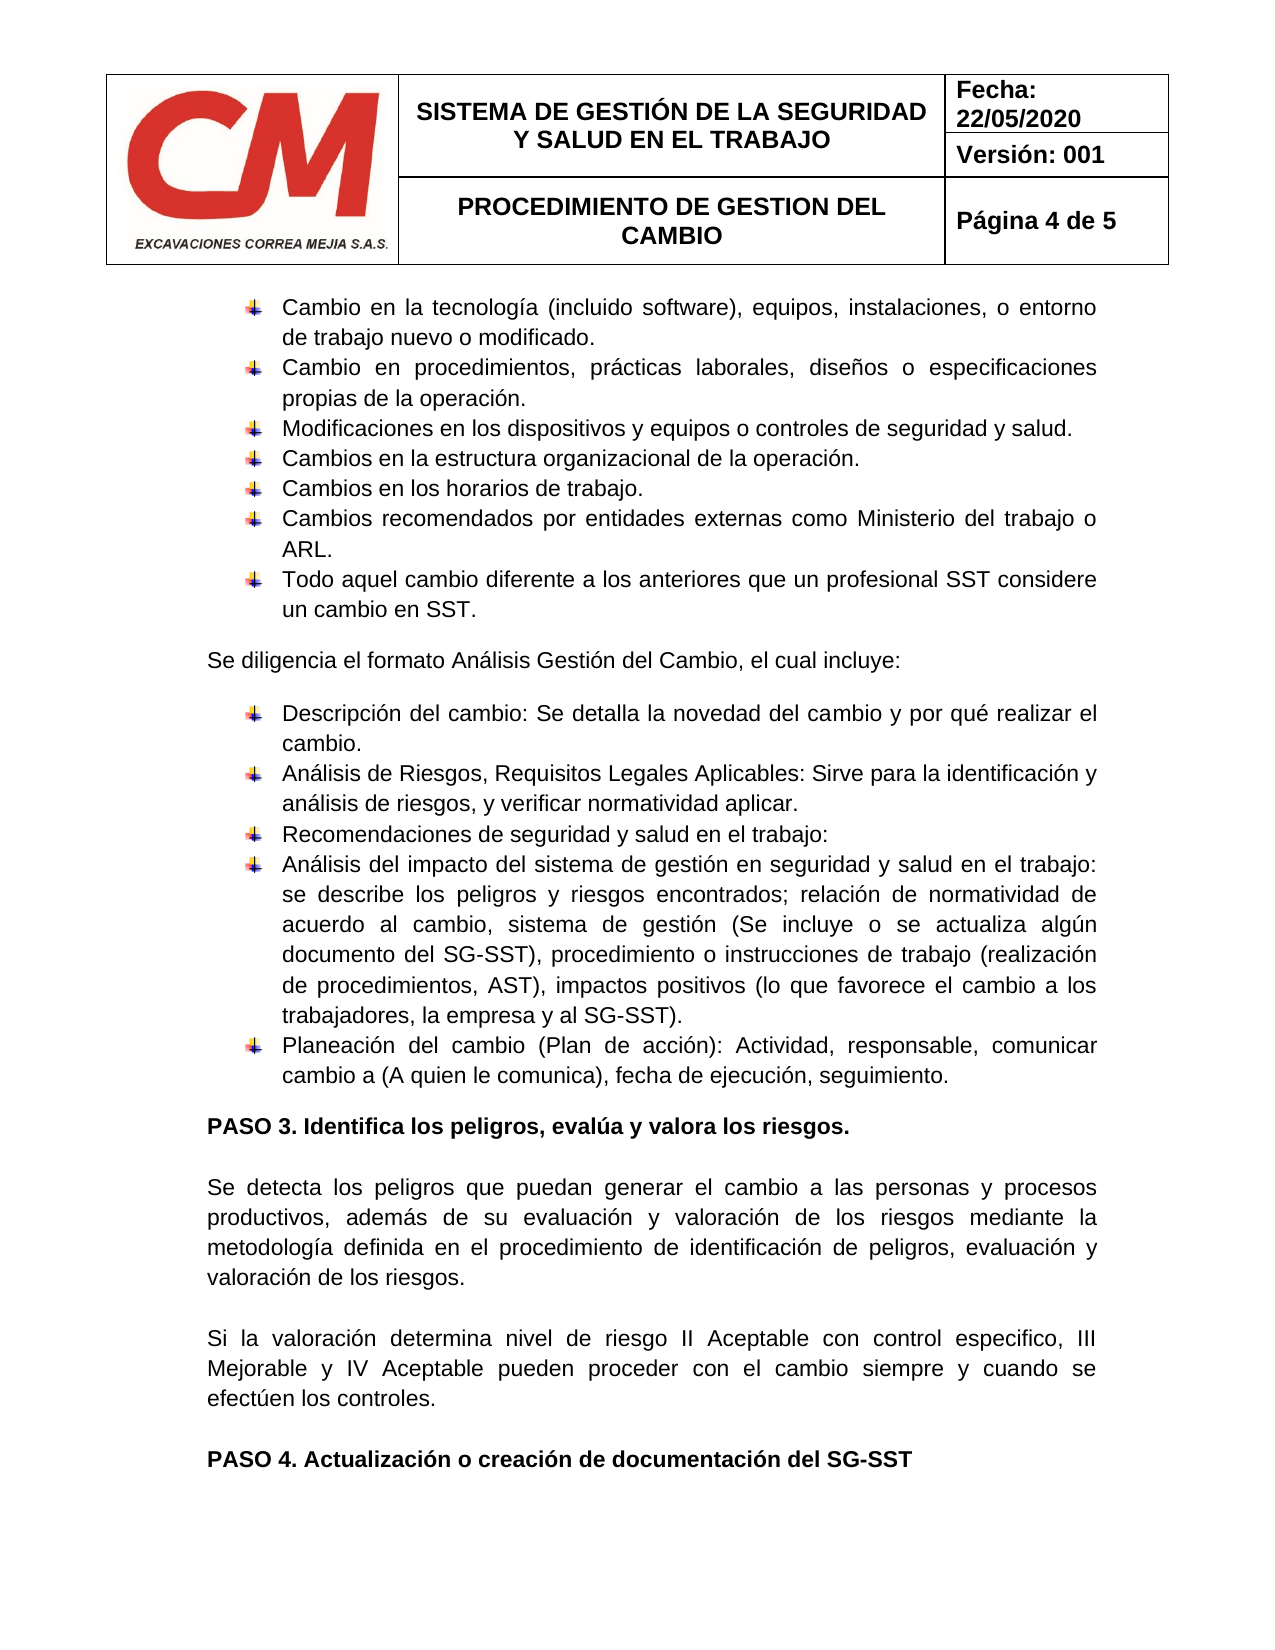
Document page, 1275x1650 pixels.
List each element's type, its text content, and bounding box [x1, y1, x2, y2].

text Si la valoración determina nivel de riesgo II Aceptable con control especifico, III Mejorable y IV Aceptable pueden proceder con el cambio siempre y cuando se efectúen los controles. [207, 1325, 1098, 1411]
list Cambios recomendados por entidades externas como Ministerio del trabajo o ARL. [244, 505, 1098, 562]
picture [245, 419, 262, 437]
picture [245, 570, 262, 588]
list Cambio en la tecnología (incluido software), equipos, instalaciones, o entorno de trabajo nuevo o modificado. [244, 294, 1098, 350]
picture [245, 480, 262, 497]
text Se detecta los peligros que puedan generar el cambio a las personas y procesos productivos, además de su evaluación y valoración de los riesgos mediante la metodología definida en el procedimiento de identificación de peligros, evaluación y valoración de los riesgos. [207, 1174, 1098, 1291]
list Descripción del cambio: Se detalla la novedad del cambio y por qué realizar el cambio. [244, 700, 1098, 756]
picture [245, 1036, 262, 1054]
list Cambio en procedimientos, prácticas laborales, diseños o especificaciones propias de la operación. [244, 354, 1098, 411]
picture [245, 510, 262, 527]
picture [245, 855, 262, 873]
picture [245, 449, 262, 467]
list Planeación del cambio (Plan de acción): Actividad, responsable, comunicar cambio a (A quien le comunica), fecha de ejecución, seguimiento. [244, 1032, 1098, 1088]
picture [245, 298, 262, 316]
list Análisis de Riesgos, Requisitos Legales Aplicables: Sirve para la identificación y análisis de riesgos, y verificar normatividad aplicar. [244, 760, 1098, 817]
list Análisis del impacto del sistema de gestión en seguridad y salud en el trabajo: se describe los peligros y riesgos encontrados; relación de normatividad de acuerdo al cambio, sistema de gestión (Se incluye o se actualiza algún documento del SG-SST), procedimiento o instrucciones de trabajo (realización de procedimientos, AST), impactos positivos (lo que favorece el cambio a los trabajadores, la empresa y al SG-SST). [244, 851, 1098, 1028]
list Recomendaciones de seguridad y salud en el trabajo: [244, 821, 1098, 847]
text PASO 3. Identifica los peligros, evalúa y valora los riesgos. [207, 1113, 1098, 1139]
list Modificaciones en los dispositivos y equipos o controles de seguridad y salud. [244, 415, 1098, 441]
picture [245, 825, 262, 842]
picture [118, 86, 388, 253]
text Se diligencia el formato Análisis Gestión del Cambio, el cual incluye: [207, 647, 1098, 673]
list Cambios en la estructura organizacional de la operación. [244, 445, 1098, 471]
picture [245, 765, 262, 782]
list Todo aquel cambio diferente a los anteriores que un profesional SST considere un cambio en SST. [244, 566, 1098, 622]
text PASO 4. Actualización o creación de documentación del SG-SST [207, 1446, 1098, 1472]
list Cambios en los horarios de trabajo. [244, 475, 1098, 501]
picture [245, 359, 262, 376]
picture [245, 704, 262, 722]
